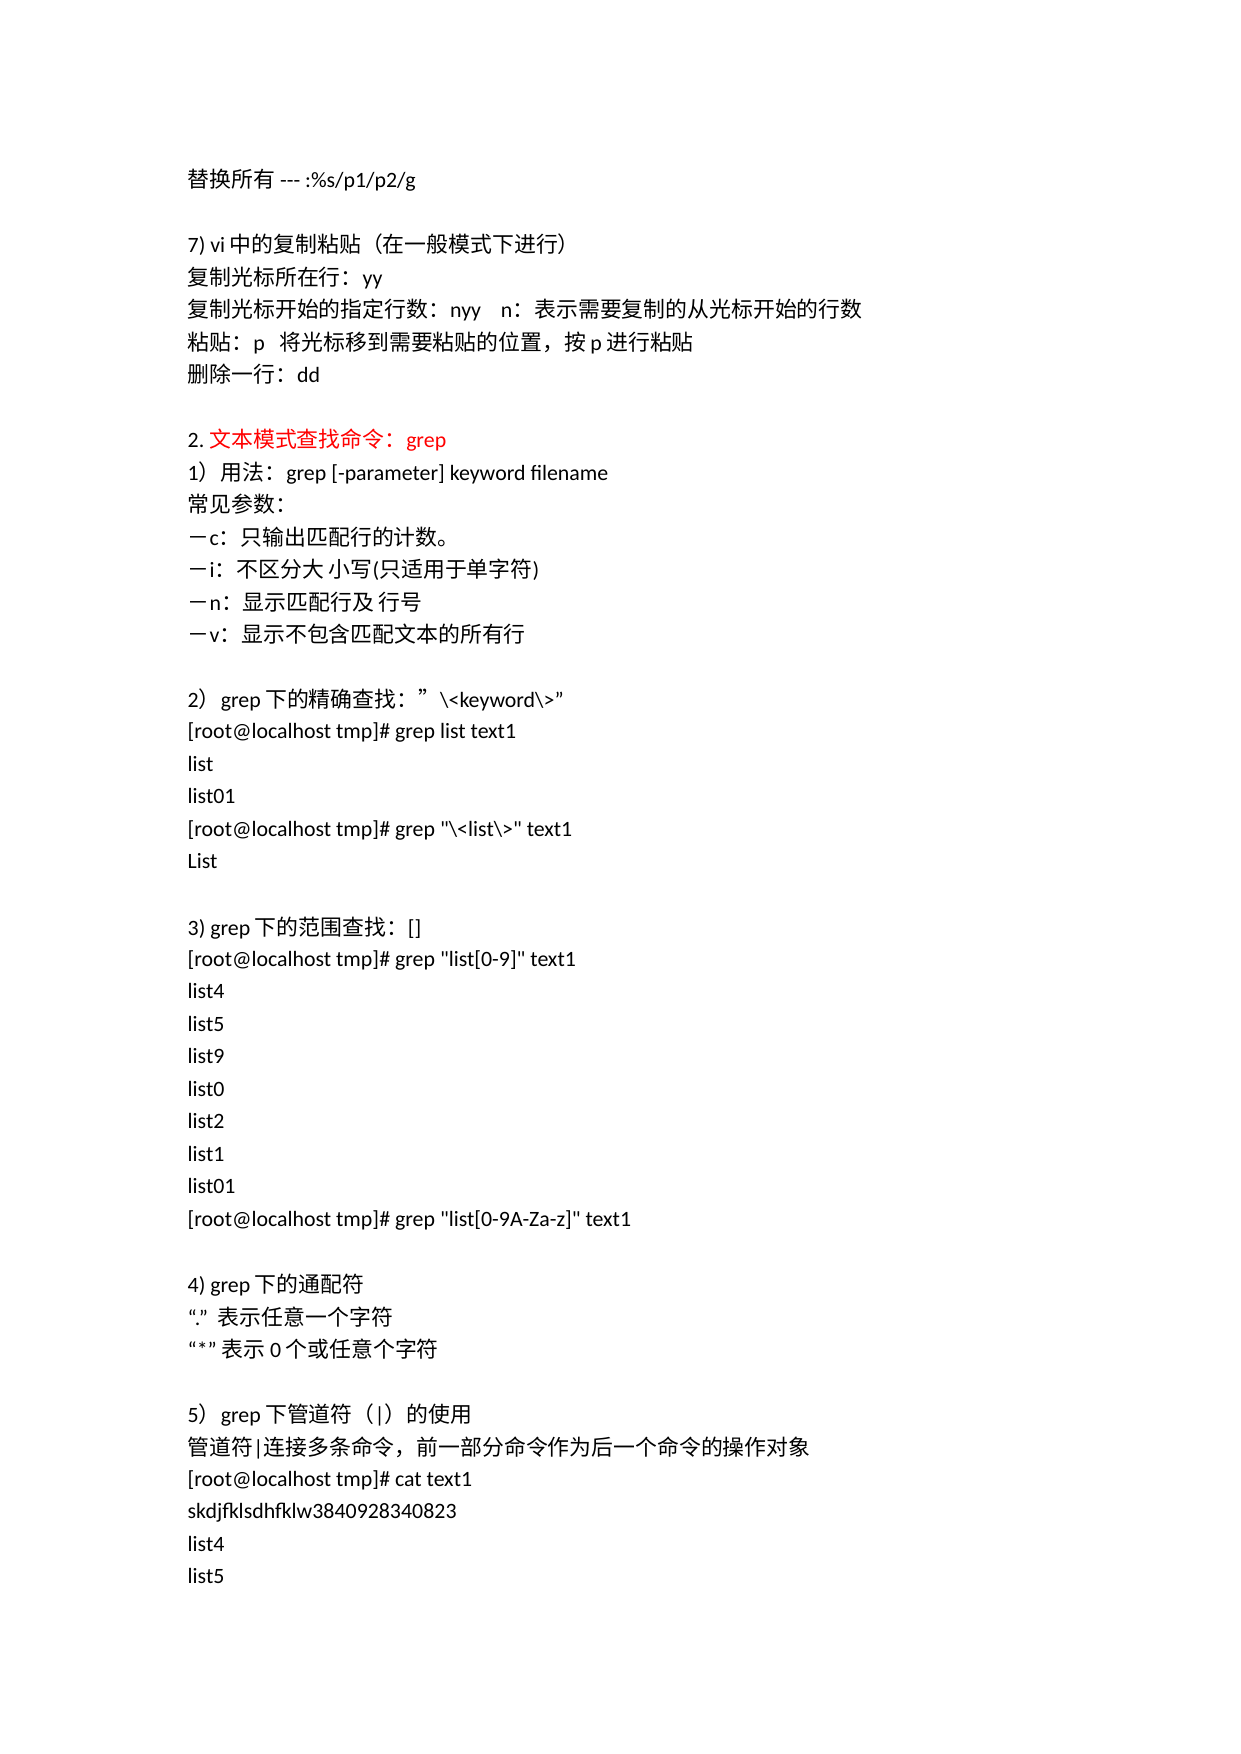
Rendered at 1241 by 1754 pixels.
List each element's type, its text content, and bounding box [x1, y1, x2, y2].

text skdjfklsdhfklw3840928340823 [187, 1494, 1053, 1527]
text 4) grep下的通配符 [187, 1267, 1053, 1299]
text list01 [187, 779, 1053, 812]
text 2）grep下的精确查找：”\<keyword\>” [187, 682, 1053, 714]
text “*” 表示0个或任意个字符 [187, 1332, 1053, 1364]
text －c：只输出匹配行的计数。 [187, 519, 1053, 552]
text list0 [187, 1072, 1053, 1104]
text 5）grep下管道符（|）的使用 [187, 1397, 1053, 1429]
text 3) grep下的范围查找：[] [187, 909, 1053, 942]
text 粘贴：p 将光标移到需要粘贴的位置，按p进行粘贴 [187, 324, 1053, 357]
text list9 [187, 1039, 1053, 1072]
text 管道符|连接多条命令，前一部分命令作为后一个命令的操作对象 [187, 1429, 1053, 1462]
text list5 [187, 1559, 1053, 1592]
text [root@localhost tmp]# grep "list[0-9A-Za-z]" text1 [187, 1202, 1053, 1234]
text 替换所有 --- :%s/p1/p2/g [187, 162, 1053, 194]
text 复制光标所在行：yy [187, 259, 1053, 292]
text 复制光标开始的指定行数：nyy n：表示需要复制的从光标开始的行数 [187, 292, 1053, 324]
text list2 [187, 1104, 1053, 1137]
text 2. 文本模式查找命令：grep [187, 422, 1053, 454]
text 7) vi中的复制粘贴（在一般模式下进行） [187, 227, 1053, 259]
text [root@localhost tmp]# grep list text1 [187, 714, 1053, 747]
text list5 [187, 1007, 1053, 1039]
text [root@localhost tmp]# grep "\<list\>" text1 [187, 812, 1053, 844]
text 1）用法：grep [-parameter] keyword filename [187, 454, 1053, 487]
text list4 [187, 974, 1053, 1007]
text 常见参数： [187, 487, 1053, 519]
text －n：显示匹配行及 行号 [187, 584, 1053, 617]
text [root@localhost tmp]# cat text1 [187, 1462, 1053, 1494]
text －v：显示不包含匹配文本的所有行 [187, 617, 1053, 649]
text list1 [187, 1137, 1053, 1169]
text －i：不区分大 小写(只适用于单字符) [187, 552, 1053, 584]
text [root@localhost tmp]# grep "list[0-9]" text1 [187, 942, 1053, 974]
text “.” 表示任意一个字符 [187, 1299, 1053, 1332]
text 删除一行：dd [187, 357, 1053, 389]
text list01 [187, 1169, 1053, 1202]
text list4 [187, 1527, 1053, 1559]
text List [187, 844, 1053, 877]
text list [187, 747, 1053, 779]
